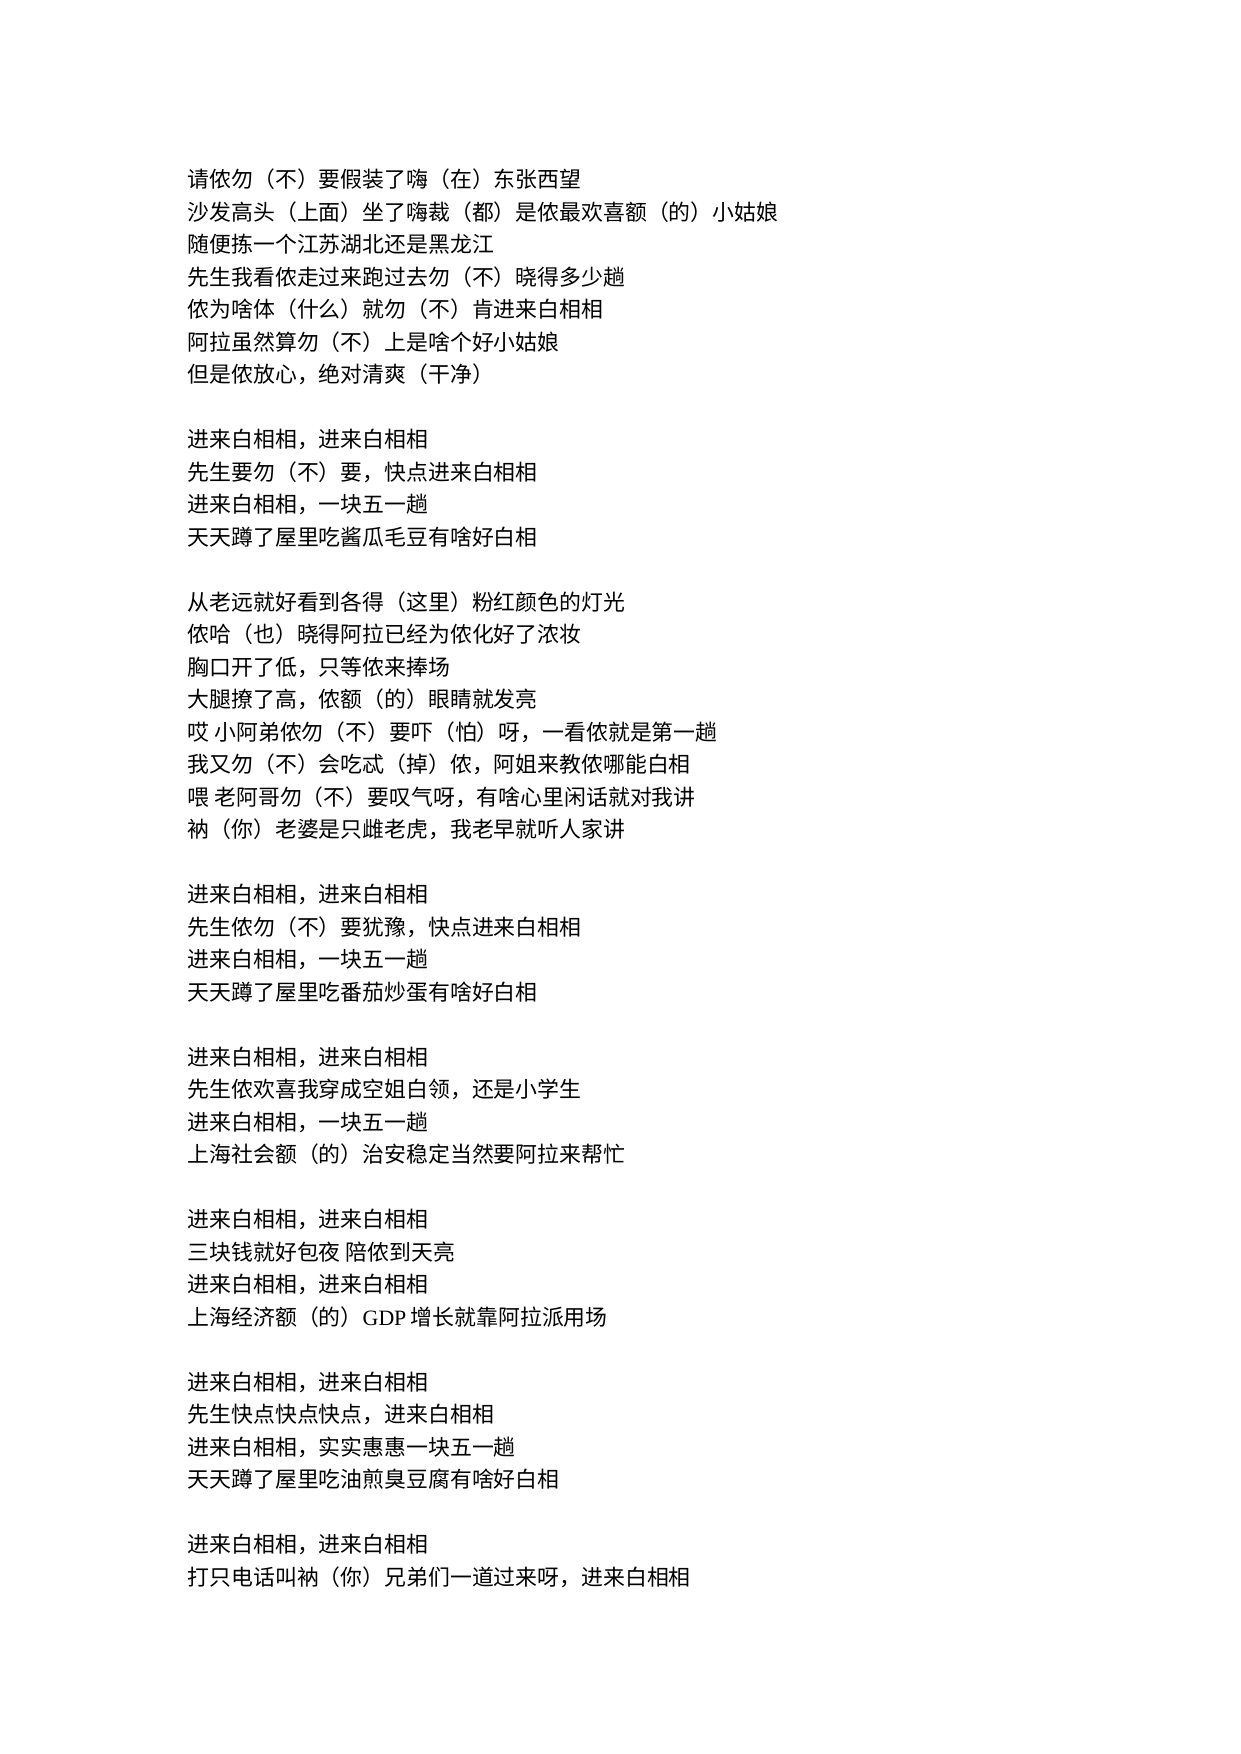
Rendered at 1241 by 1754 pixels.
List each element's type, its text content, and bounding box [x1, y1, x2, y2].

text 进来白相相，进来白相相 [187, 1527, 1053, 1559]
text 天天蹲了屋里吃酱瓜毛豆有啥好白相 [187, 519, 1053, 552]
text 天天蹲了屋里吃油煎臭豆腐有啥好白相 [187, 1462, 1053, 1494]
text 天天蹲了屋里吃番茄炒蛋有啥好白相 [187, 974, 1053, 1007]
text 沙发高头（上面）坐了嗨裁（都）是侬最欢喜额（的）小姑娘 [187, 194, 1053, 227]
text 进来白相相，进来白相相 [187, 1039, 1053, 1072]
text 上海经济额（的）GDP增长就靠阿拉派用场 [187, 1299, 1053, 1332]
text 进来白相相，一块五一趟 [187, 942, 1053, 974]
text 从老远就好看到各得（这里）粉红颜色的灯光 [187, 584, 1053, 617]
text 先生快点快点快点，进来白相相 [187, 1397, 1053, 1429]
text 侬为啥体（什么）就勿（不）肯进来白相相 [187, 292, 1053, 324]
text 但是侬放心，绝对清爽（干净） [187, 357, 1053, 389]
text 衲（你）老婆是只雌老虎，我老早就听人家讲 [187, 812, 1053, 844]
text 进来白相相，一块五一趟 [187, 487, 1053, 519]
text 哎 小阿弟侬勿（不）要吓（怕）呀，一看侬就是第一趟 [187, 714, 1053, 747]
text 进来白相相，一块五一趟 [187, 1104, 1053, 1137]
text 胸口开了低，只等侬来捧场 [187, 649, 1053, 682]
text 侬哈（也）晓得阿拉已经为侬化好了浓妆 [187, 617, 1053, 649]
text 打只电话叫衲（你）兄弟们一道过来呀，进来白相相 [187, 1559, 1053, 1592]
text 进来白相相，进来白相相 [187, 422, 1053, 454]
text 大腿撩了高，侬额（的）眼睛就发亮 [187, 682, 1053, 714]
text 先生侬勿（不）要犹豫，快点进来白相相 [187, 909, 1053, 942]
text 进来白相相，实实惠惠一块五一趟 [187, 1429, 1053, 1462]
text 请侬勿（不）要假装了嗨（在）东张西望 [187, 162, 1053, 194]
text 进来白相相，进来白相相 [187, 1364, 1053, 1397]
text 先生我看侬走过来跑过去勿（不）晓得多少趟 [187, 259, 1053, 292]
text 我又勿（不）会吃忒（掉）侬，阿姐来教侬哪能白相 [187, 747, 1053, 779]
text 阿拉虽然算勿（不）上是啥个好小姑娘 [187, 324, 1053, 357]
text 三块钱就好包夜 陪侬到天亮 [187, 1234, 1053, 1267]
text 进来白相相，进来白相相 [187, 1267, 1053, 1299]
text 先生要勿（不）要，快点进来白相相 [187, 454, 1053, 487]
text 先生侬欢喜我穿成空姐白领，还是小学生 [187, 1072, 1053, 1104]
text 进来白相相，进来白相相 [187, 877, 1053, 909]
text 随便拣一个江苏湖北还是黑龙江 [187, 227, 1053, 259]
text 喂 老阿哥勿（不）要叹气呀，有啥心里闲话就对我讲 [187, 779, 1053, 812]
text 上海社会额（的）治安稳定当然要阿拉来帮忙 [187, 1137, 1053, 1169]
text 进来白相相，进来白相相 [187, 1202, 1053, 1234]
